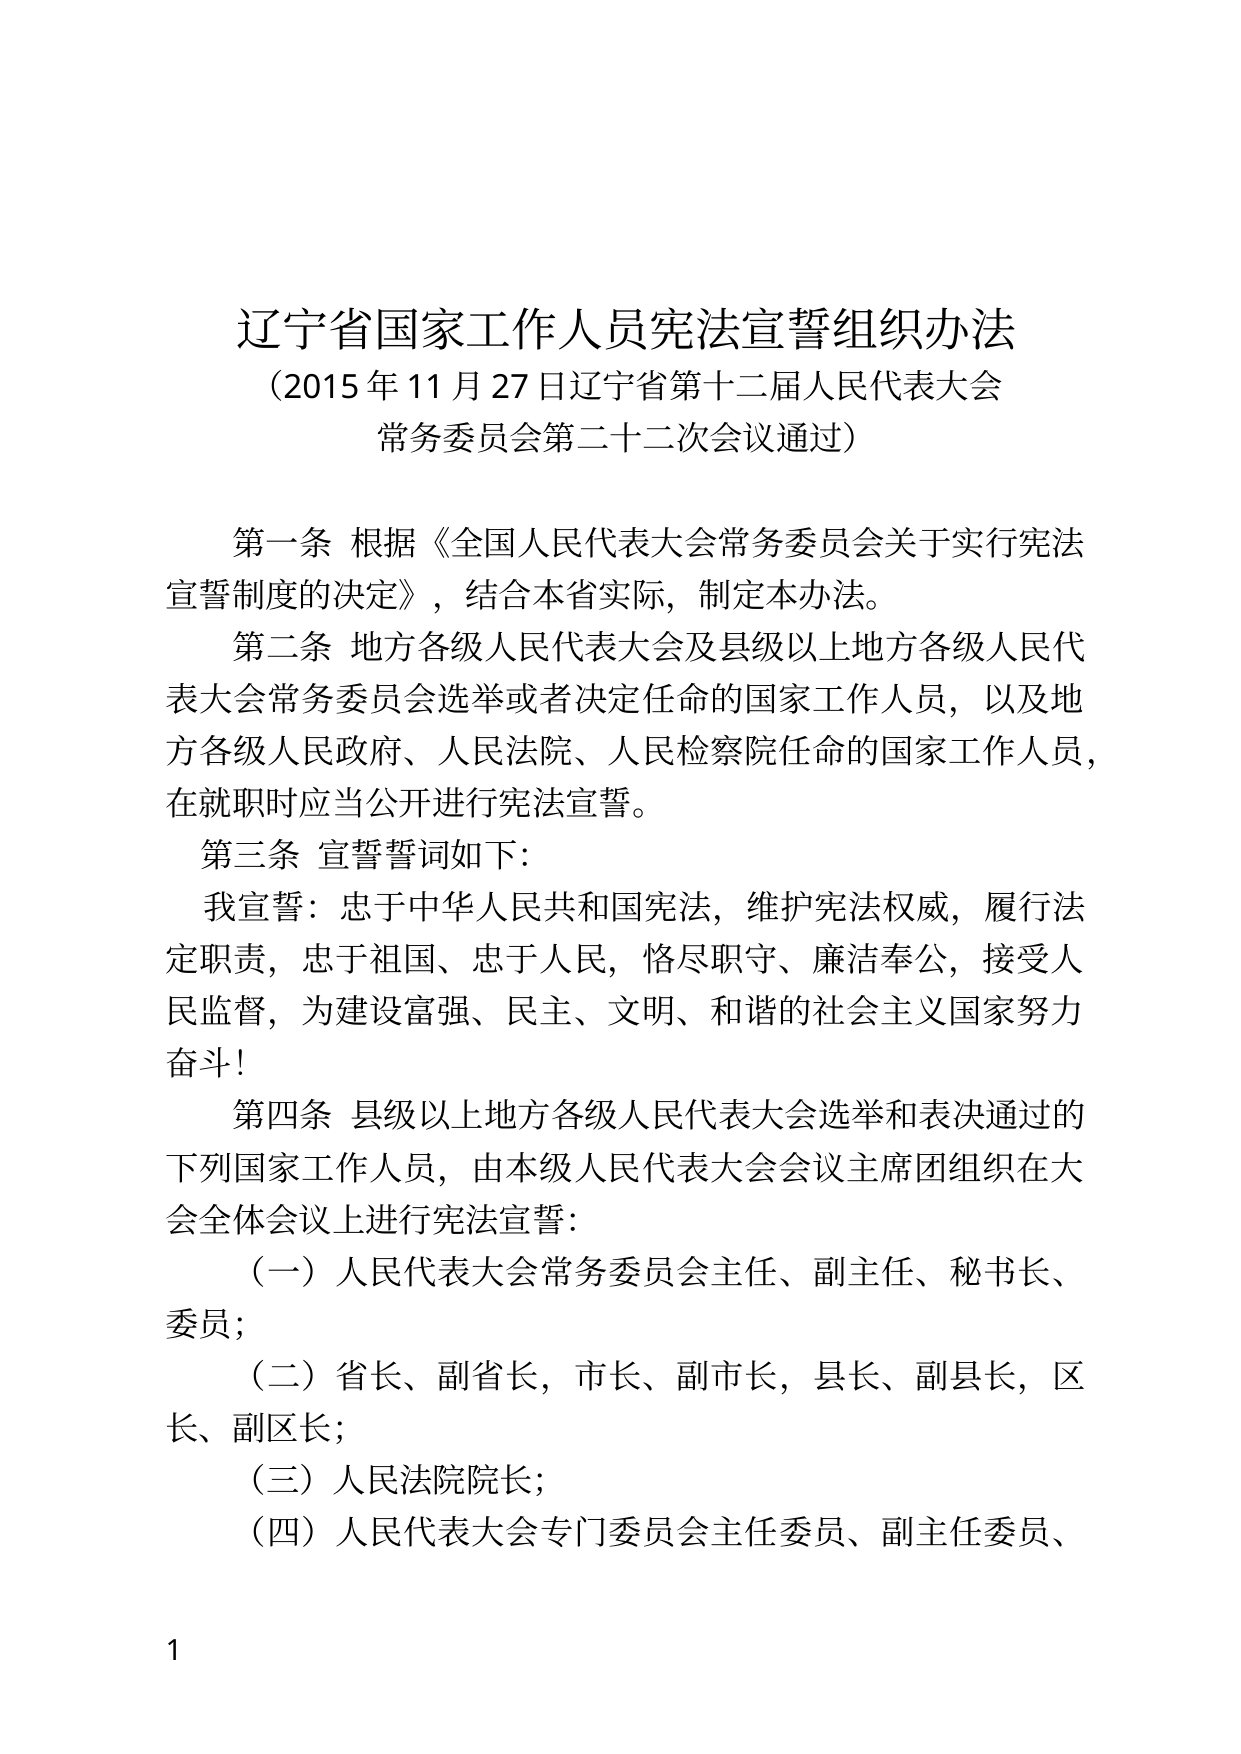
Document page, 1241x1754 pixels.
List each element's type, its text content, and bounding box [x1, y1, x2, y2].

text （2015年11月27日辽宁省第十二届人民代表大会 [165, 357, 1087, 409]
text 常务委员会第二十二次会议通过） [165, 409, 1087, 461]
text （一）人民代表大会常务委员会主任、副主任、秘书长、委员； [165, 1242, 1087, 1347]
text （三）人民法院院长； [165, 1451, 1087, 1503]
text 第二条 地方各级人民代表大会及县级以上地方各级人民代表大会常务委员会选举或者决定任命的国家工作人员，以及地方各级人民政府、人民法院、人民检察院任命的国家工作人员，在就职时应当公开进行宪法宣誓。 [165, 617, 1087, 826]
text 辽宁省国家工作人员宪法宣誓组织办法 [165, 305, 1087, 357]
text 第三条 宣誓誓词如下： [165, 826, 1087, 878]
text 第四条 县级以上地方各级人民代表大会选举和表决通过的下列国家工作人员，由本级人民代表大会会议主席团组织在大会全体会议上进行宪法宣誓： [165, 1086, 1087, 1242]
text 第一条 根据《全国人民代表大会常务委员会关于实行宪法宣誓制度的决定》，结合本省实际，制定本办法。 [165, 513, 1087, 617]
text 我宣誓：忠于中华人民共和国宪法，维护宪法权威，履行法定职责，忠于祖国、忠于人民，恪尽职守、廉洁奉公，接受人民监督，为建设富强、民主、文明、和谐的社会主义国家努力奋斗！ [165, 878, 1087, 1086]
text （二）省长、副省长，市长、副市长，县长、副县长，区长、副区长； [165, 1347, 1087, 1451]
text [165, 1503, 1087, 1555]
